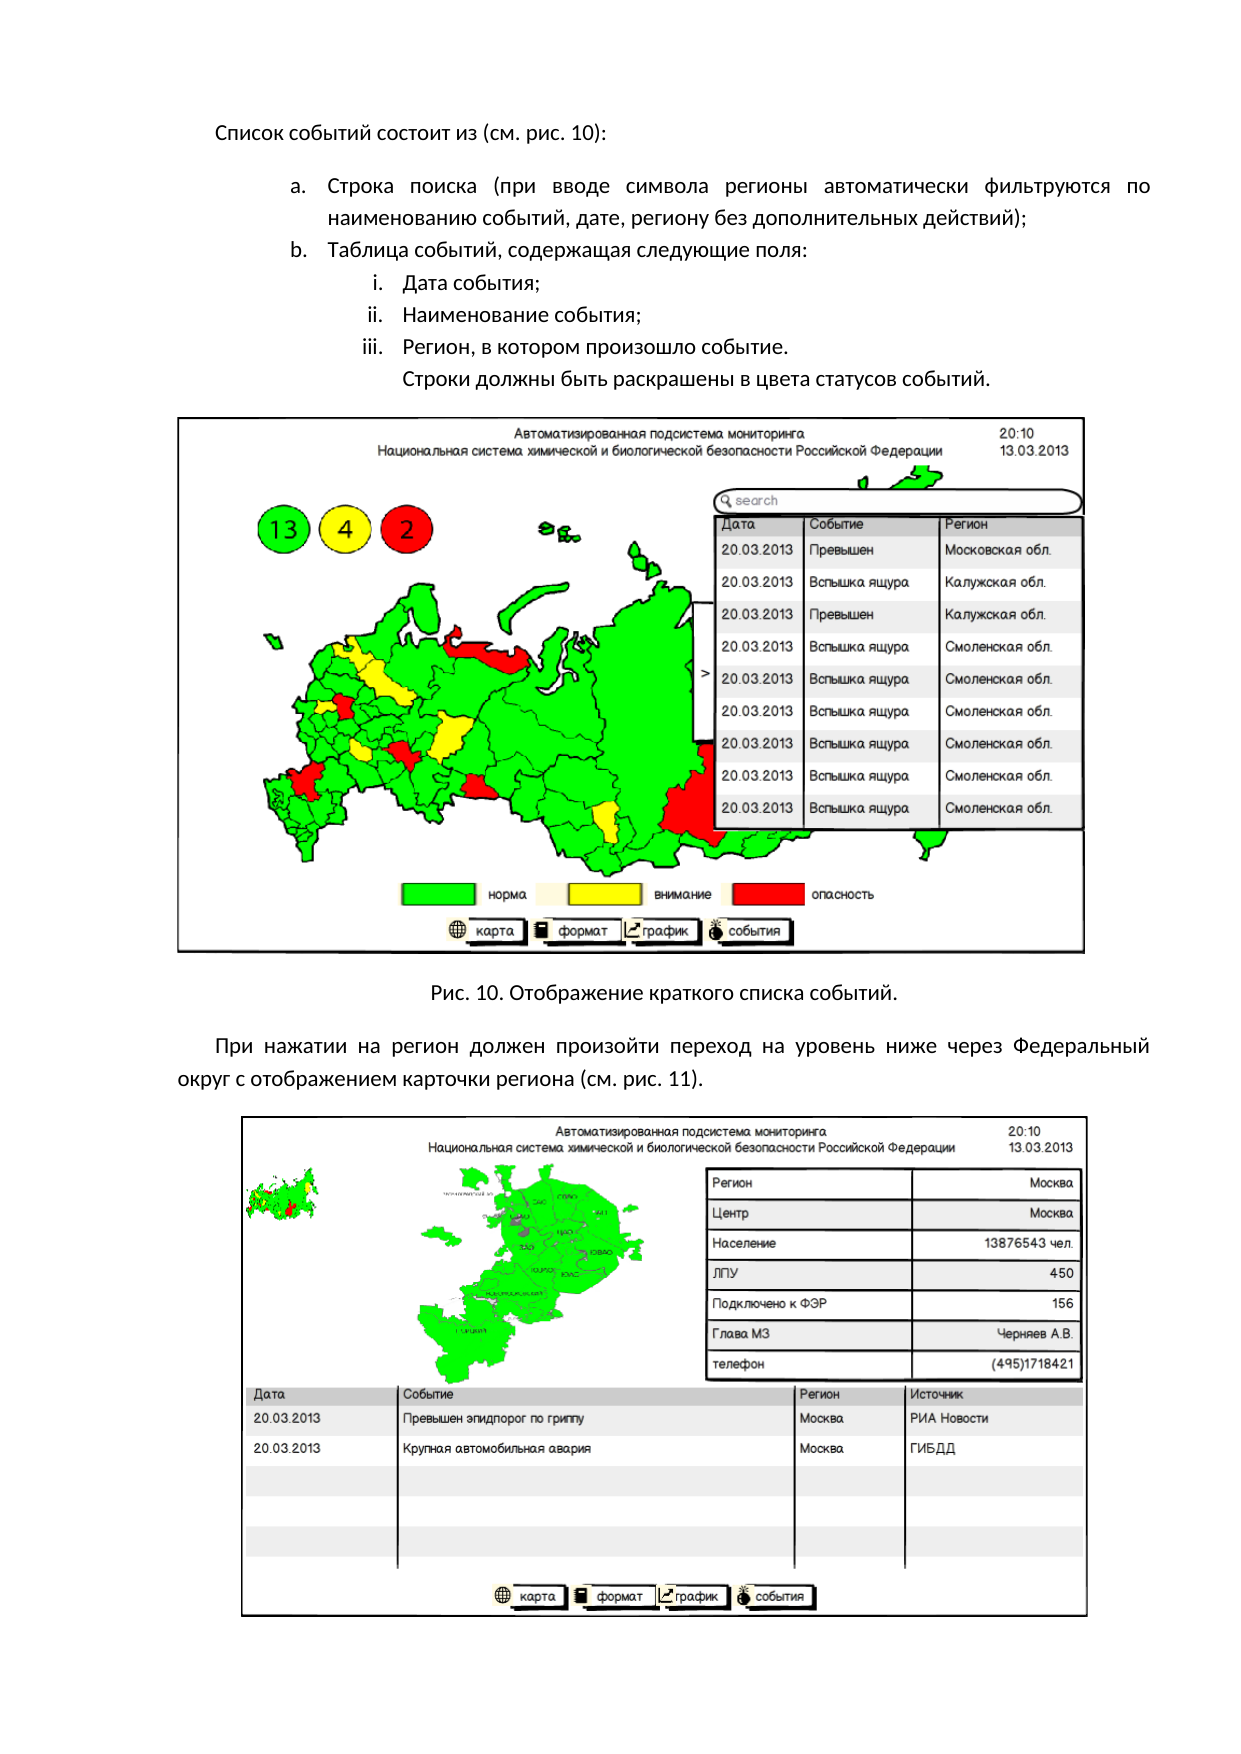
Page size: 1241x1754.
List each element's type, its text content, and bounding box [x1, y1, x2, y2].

list Таблица событий, содержащая следующие поля: [290, 236, 1152, 263]
text При нажатии на регион должен произойти переход на уровень ниже через Федеральный округ с отображением карточки региона (см. рис. 11). [177, 1032, 1152, 1092]
picture [177, 417, 1085, 954]
picture [241, 1116, 1088, 1617]
list Строки должны быть раскрашены в цвета статусов событий. [402, 364, 1152, 392]
list Строка поиска (при вводе символа регионы автоматически фильтруются по наименованию событий, дате, региону без дополнительных действий); [290, 171, 1152, 231]
text Рис. 10. Отображение краткого списка событий. [177, 978, 1152, 1007]
list Наименование события; [383, 300, 1152, 328]
list Дата события; [383, 268, 1152, 296]
text Список событий состоит из (см. рис. 10): [177, 118, 1152, 146]
list Регион, в котором произошло событие. [383, 332, 1152, 360]
